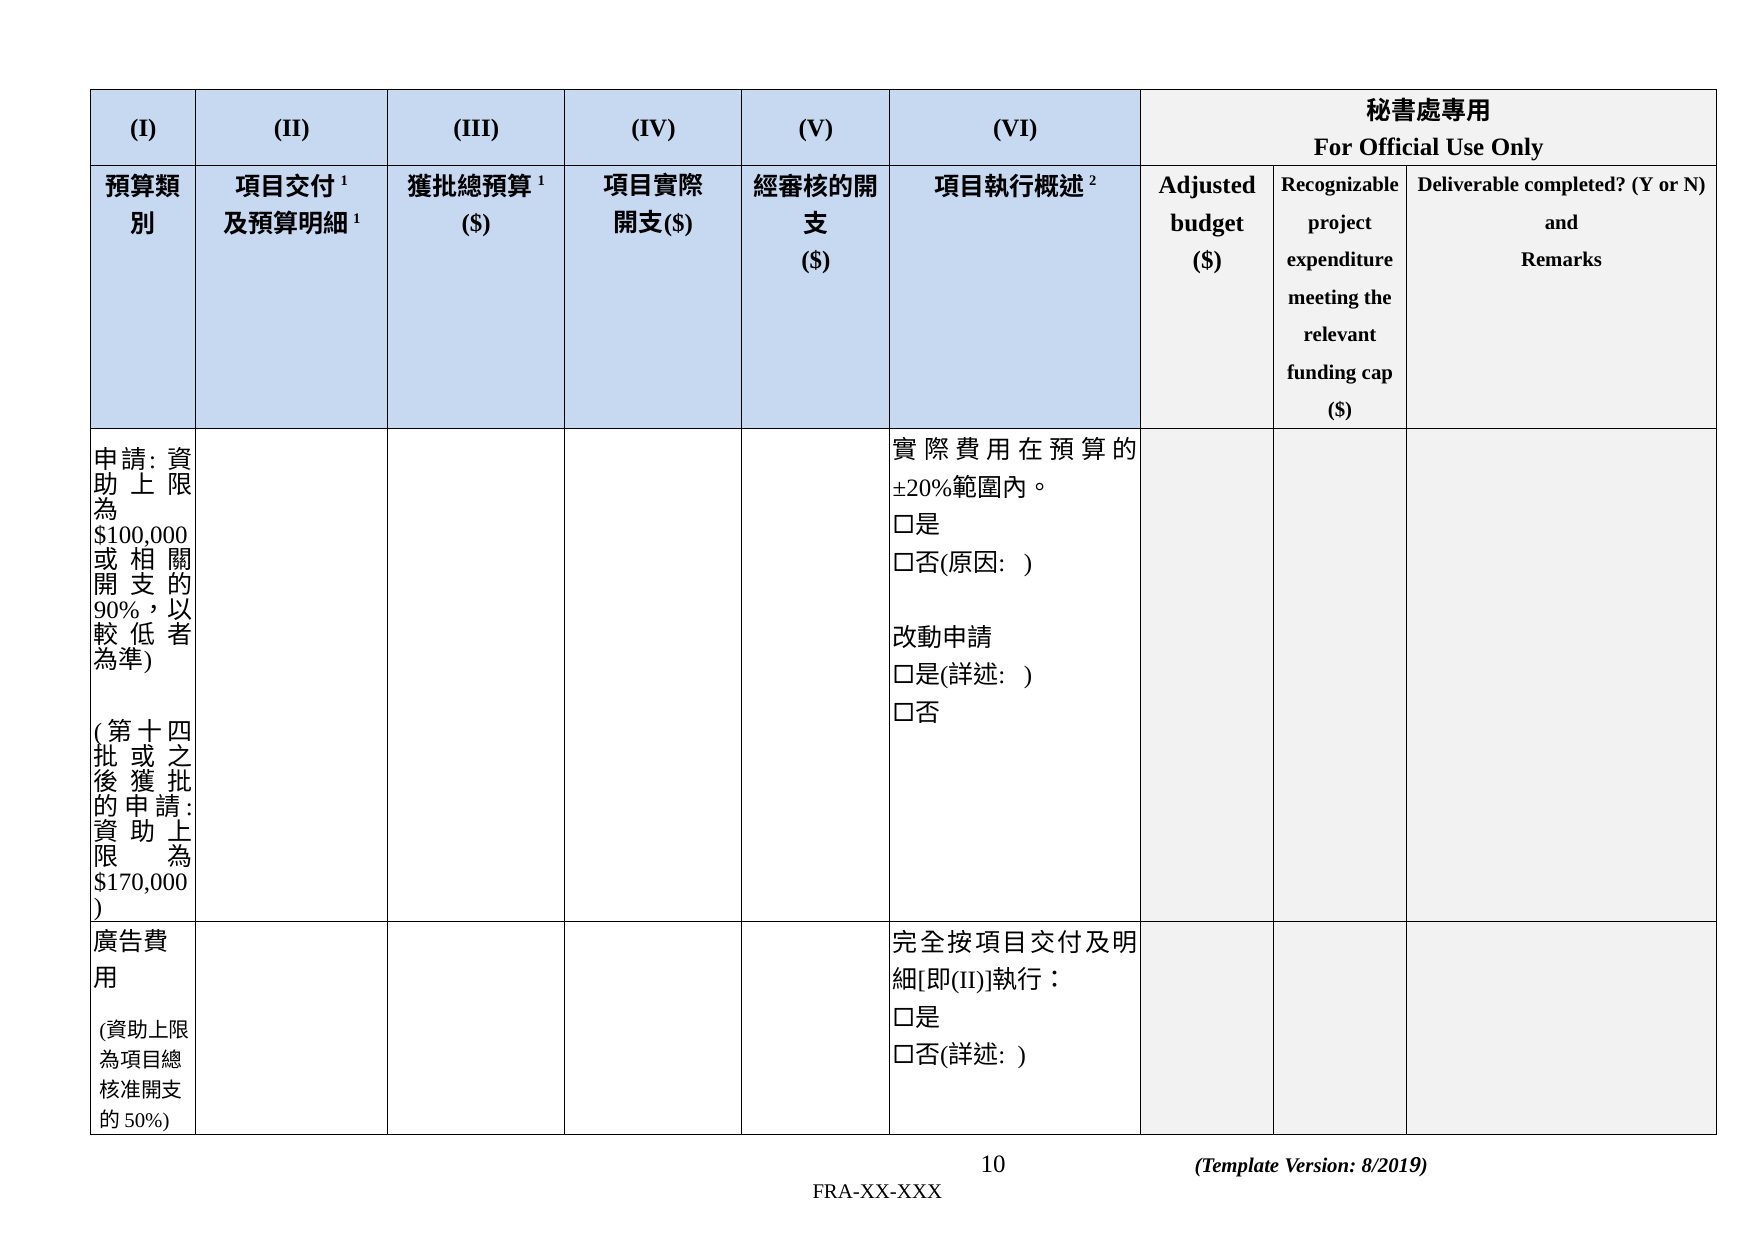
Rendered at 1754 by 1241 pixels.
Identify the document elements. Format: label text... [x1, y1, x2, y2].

table_cell [1141, 429, 1273, 921]
table_cell 項目執行概述2 [890, 166, 1140, 428]
table_cell Recognizable project expenditure meeting the relevant funding cap ($) [1274, 166, 1406, 428]
table_header (II) [196, 90, 387, 165]
table_cell [565, 429, 741, 921]
table_cell [1407, 429, 1716, 921]
table_cell [1407, 922, 1716, 1134]
table_cell [742, 429, 889, 921]
table_cell [1274, 429, 1406, 921]
table_cell [565, 922, 741, 1134]
table_cell 預算類別 [91, 166, 195, 428]
table_cell [196, 429, 387, 921]
table_cell 經審核的開支 ($) [742, 166, 889, 428]
table_cell [1141, 922, 1273, 1134]
table_cell 項目實際 開支($) [565, 166, 741, 428]
table_cell Adjusted budget ($) [1141, 166, 1273, 428]
table_header 秘書處專用 For Official Use Only [1141, 90, 1716, 165]
table_header (VI) [890, 90, 1140, 165]
table_cell [388, 429, 564, 921]
table_cell 廣告費用 (資助上限為項目總核准開支的50%) [91, 922, 195, 1134]
table_cell [388, 922, 564, 1134]
table_header (IV) [565, 90, 741, 165]
table_cell 獲批總預算1 ($) [388, 166, 564, 428]
table_cell 專利/商標註冊費 (第一至十三批獲批的申請: 資助上限為$100,000或相關開支的90%，以較低者為準) (第十四批或之後獲批的申請:資助上限為$170,000) [91, 429, 195, 921]
table_cell 項目交付1 及預算明細1 [196, 166, 387, 428]
table_cell [1274, 922, 1406, 1134]
table_cell [742, 922, 889, 1134]
table_header (I) [91, 90, 195, 165]
table_header (III) [388, 90, 564, 165]
table_header (V) [742, 90, 889, 165]
table_cell 完全按項目交付及明細[即(II)]執行： 是 否(詳述: ) 實際費用在預算的±20%範圍內。 是 否(原因: ) 改動申請 是(詳述: ) 否 [890, 922, 1140, 1134]
table_cell Deliverable completed? (Y or N) and Remarks [1407, 166, 1716, 428]
table_cell [196, 922, 387, 1134]
table_cell 完全按項目交付及明細[即(II)]執行： 是 否(詳述: ) 實際費用在預算的±20%範圍內。 是 否(原因: ) 改動申請 是(詳述: ) 否 [890, 429, 1140, 921]
